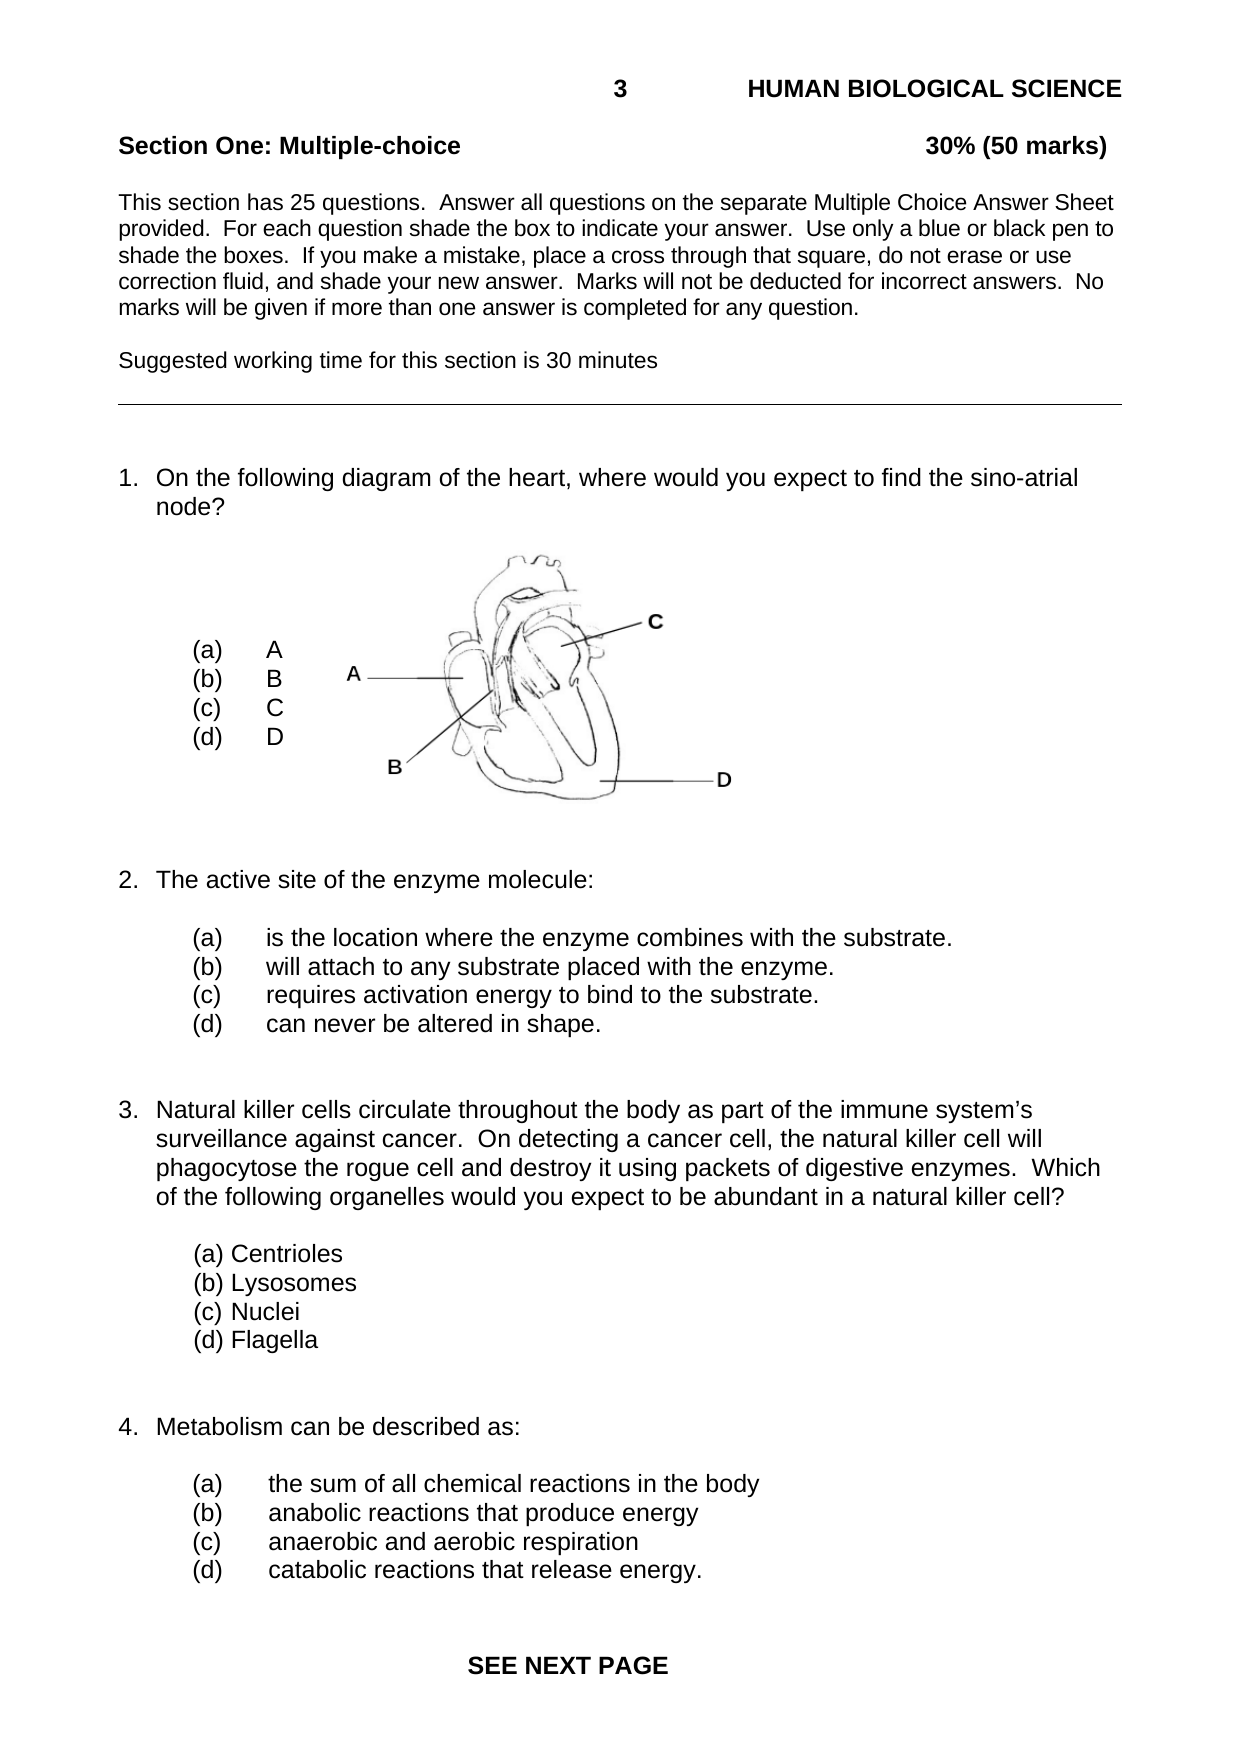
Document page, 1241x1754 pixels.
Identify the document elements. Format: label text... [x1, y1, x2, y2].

list The active site of the enzyme molecule: [118, 865, 1122, 894]
list D [192, 721, 1122, 750]
list requires activation energy to bind to the substrate. [192, 980, 1122, 1009]
text (d) catabolic reactions that release energy. [192, 1555, 1122, 1584]
text This section has 25 questions. Answer all questions on the separate Multiple Choice Answer Sheet provided. For each question shade the box to indicate your answer. Use only a blue or black pen to shade the boxes. If you make a mistake, place a cross through that square, do not erase or use correction fluid, and shade your new answer. Marks will not be deducted for incorrect answers. No marks will be given if more than one answer is completed for any question. [118, 189, 1122, 321]
list Nuclei [193, 1296, 1122, 1325]
text Section One: Multiple-choice 30% (50 marks) [118, 131, 1122, 160]
text (a) the sum of all chemical reactions in the body [192, 1469, 1122, 1498]
list Metabolism can be described as: [118, 1411, 1122, 1440]
list B [192, 664, 1122, 693]
list Natural killer cells circulate throughout the body as part of the immune system’s surveillance against cancer. On detecting a cancer cell, the natural killer cell will phagocytose the rogue cell and destroy it using packets of digestive enzymes. Which of the following organelles would you expect to be abundant in a natural killer cell? [118, 1095, 1122, 1210]
text (b) anabolic reactions that produce energy [192, 1498, 1122, 1526]
list is the location where the enzyme combines with the substrate. [192, 923, 1122, 951]
list A [192, 635, 1122, 664]
list C [192, 693, 1122, 721]
text Suggested working time for this section is 30 minutes [118, 347, 1122, 373]
list On the following diagram of the heart, where would you expect to find the sino-atrial node? [118, 463, 1122, 520]
text (c) anaerobic and aerobic respiration [192, 1526, 1122, 1555]
list can never be altered in shape. [192, 1009, 1122, 1038]
list Lysosomes [193, 1268, 1122, 1296]
list Flagella [193, 1325, 1122, 1354]
list will attach to any substrate placed with the enzyme. [192, 951, 1122, 980]
list Centrioles [193, 1239, 1122, 1268]
